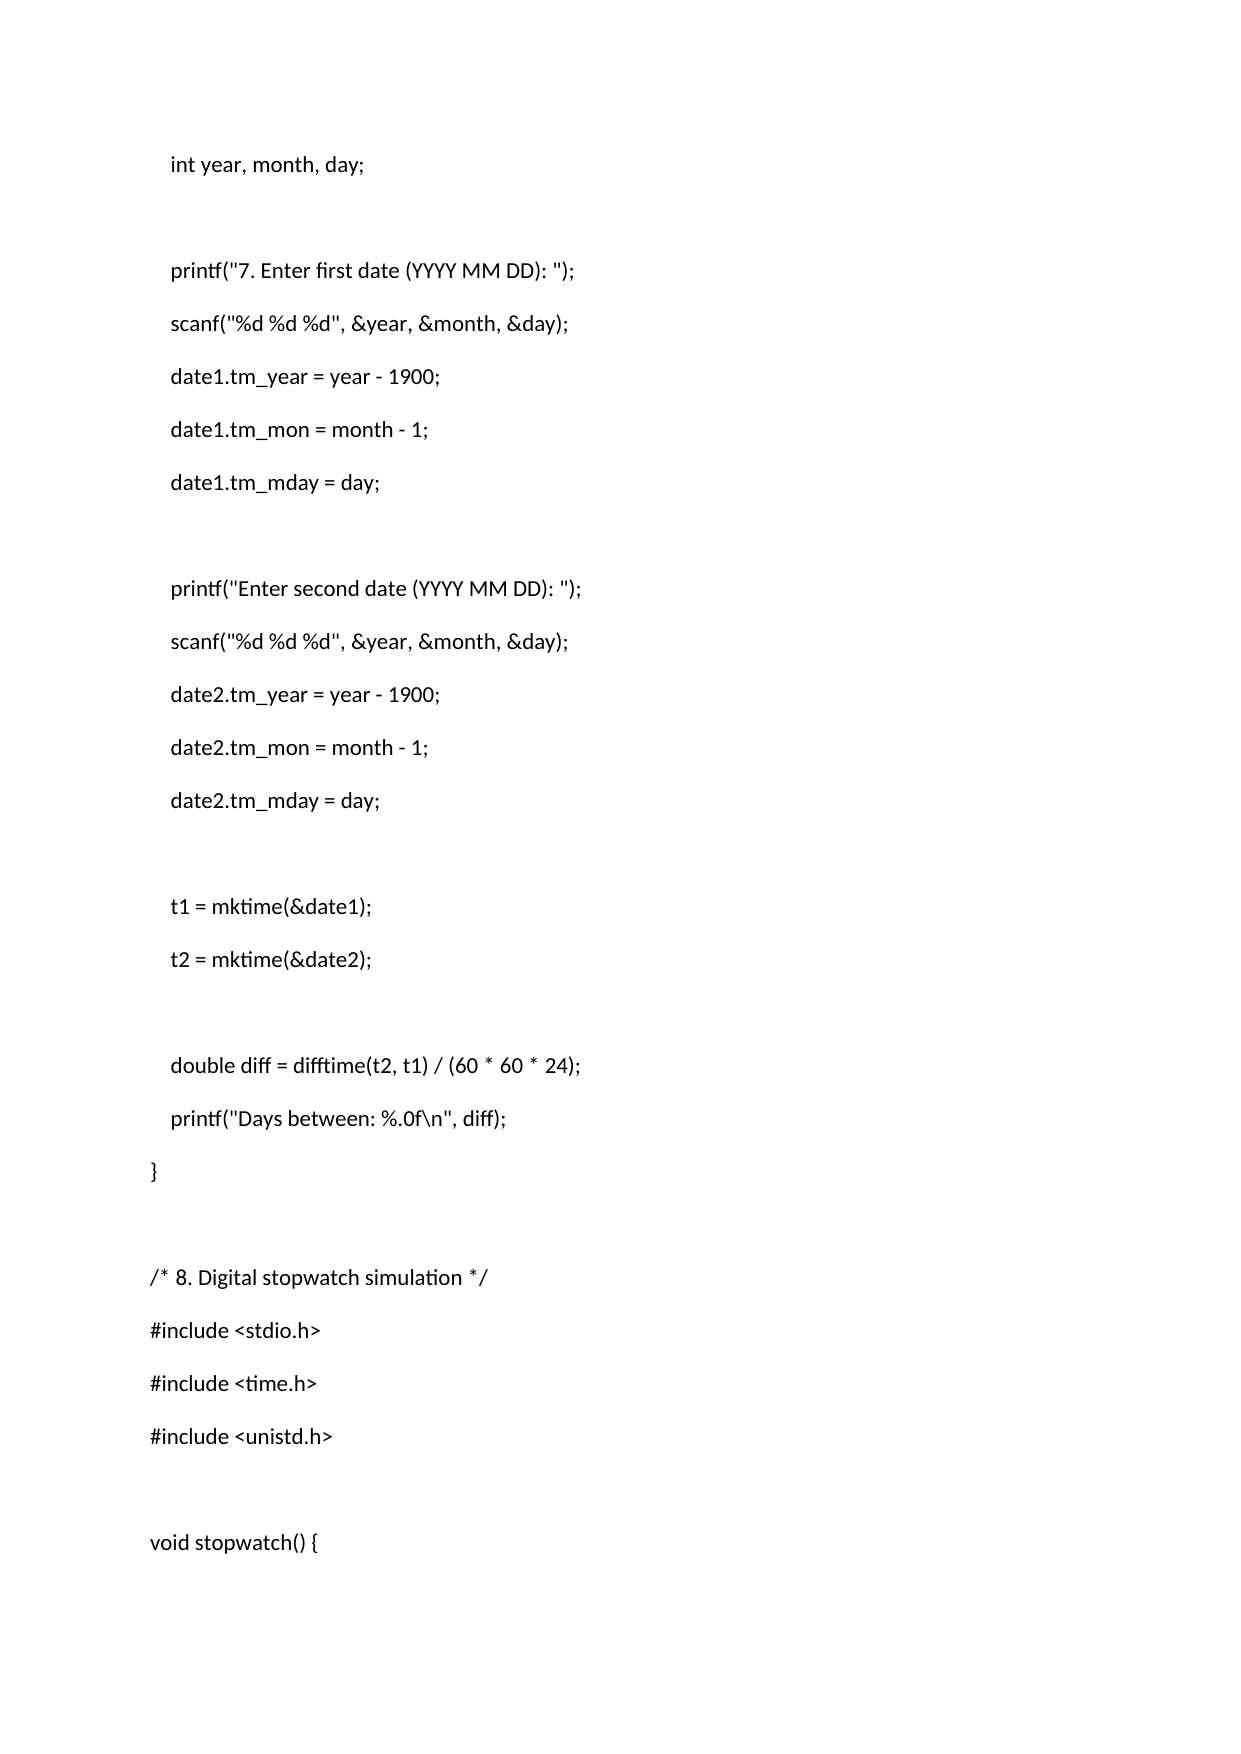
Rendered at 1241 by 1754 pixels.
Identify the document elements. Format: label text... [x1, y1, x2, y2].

text /* 8. Digital stopwatch simulation */ [150, 1263, 1090, 1291]
text } [150, 1157, 1090, 1185]
text double diff = difftime(t2, t1) / (60 * 60 * 24); [150, 1051, 1090, 1079]
text int year, month, day; [150, 150, 1090, 178]
text void stopwatch() { [150, 1528, 1090, 1557]
text scanf("%d %d %d", &year, &month, &day); [150, 627, 1090, 655]
text #include <time.h> [150, 1369, 1090, 1397]
text #include <unistd.h> [150, 1422, 1090, 1451]
text printf("Enter second date (YYYY MM DD): "); [150, 574, 1090, 602]
text date2.tm_mon = month - 1; [150, 733, 1090, 761]
text t2 = mktime(&date2); [150, 945, 1090, 973]
text date1.tm_year = year - 1900; [150, 362, 1090, 390]
text date2.tm_year = year - 1900; [150, 680, 1090, 708]
text date2.tm_mday = day; [150, 786, 1090, 814]
text date1.tm_mday = day; [150, 468, 1090, 496]
text date1.tm_mon = month - 1; [150, 415, 1090, 443]
text t1 = mktime(&date1); [150, 892, 1090, 920]
text printf("Days between: %.0f\n", diff); [150, 1104, 1090, 1132]
text #include <stdio.h> [150, 1316, 1090, 1344]
text scanf("%d %d %d", &year, &month, &day); [150, 309, 1090, 337]
text printf("7. Enter first date (YYYY MM DD): "); [150, 256, 1090, 284]
